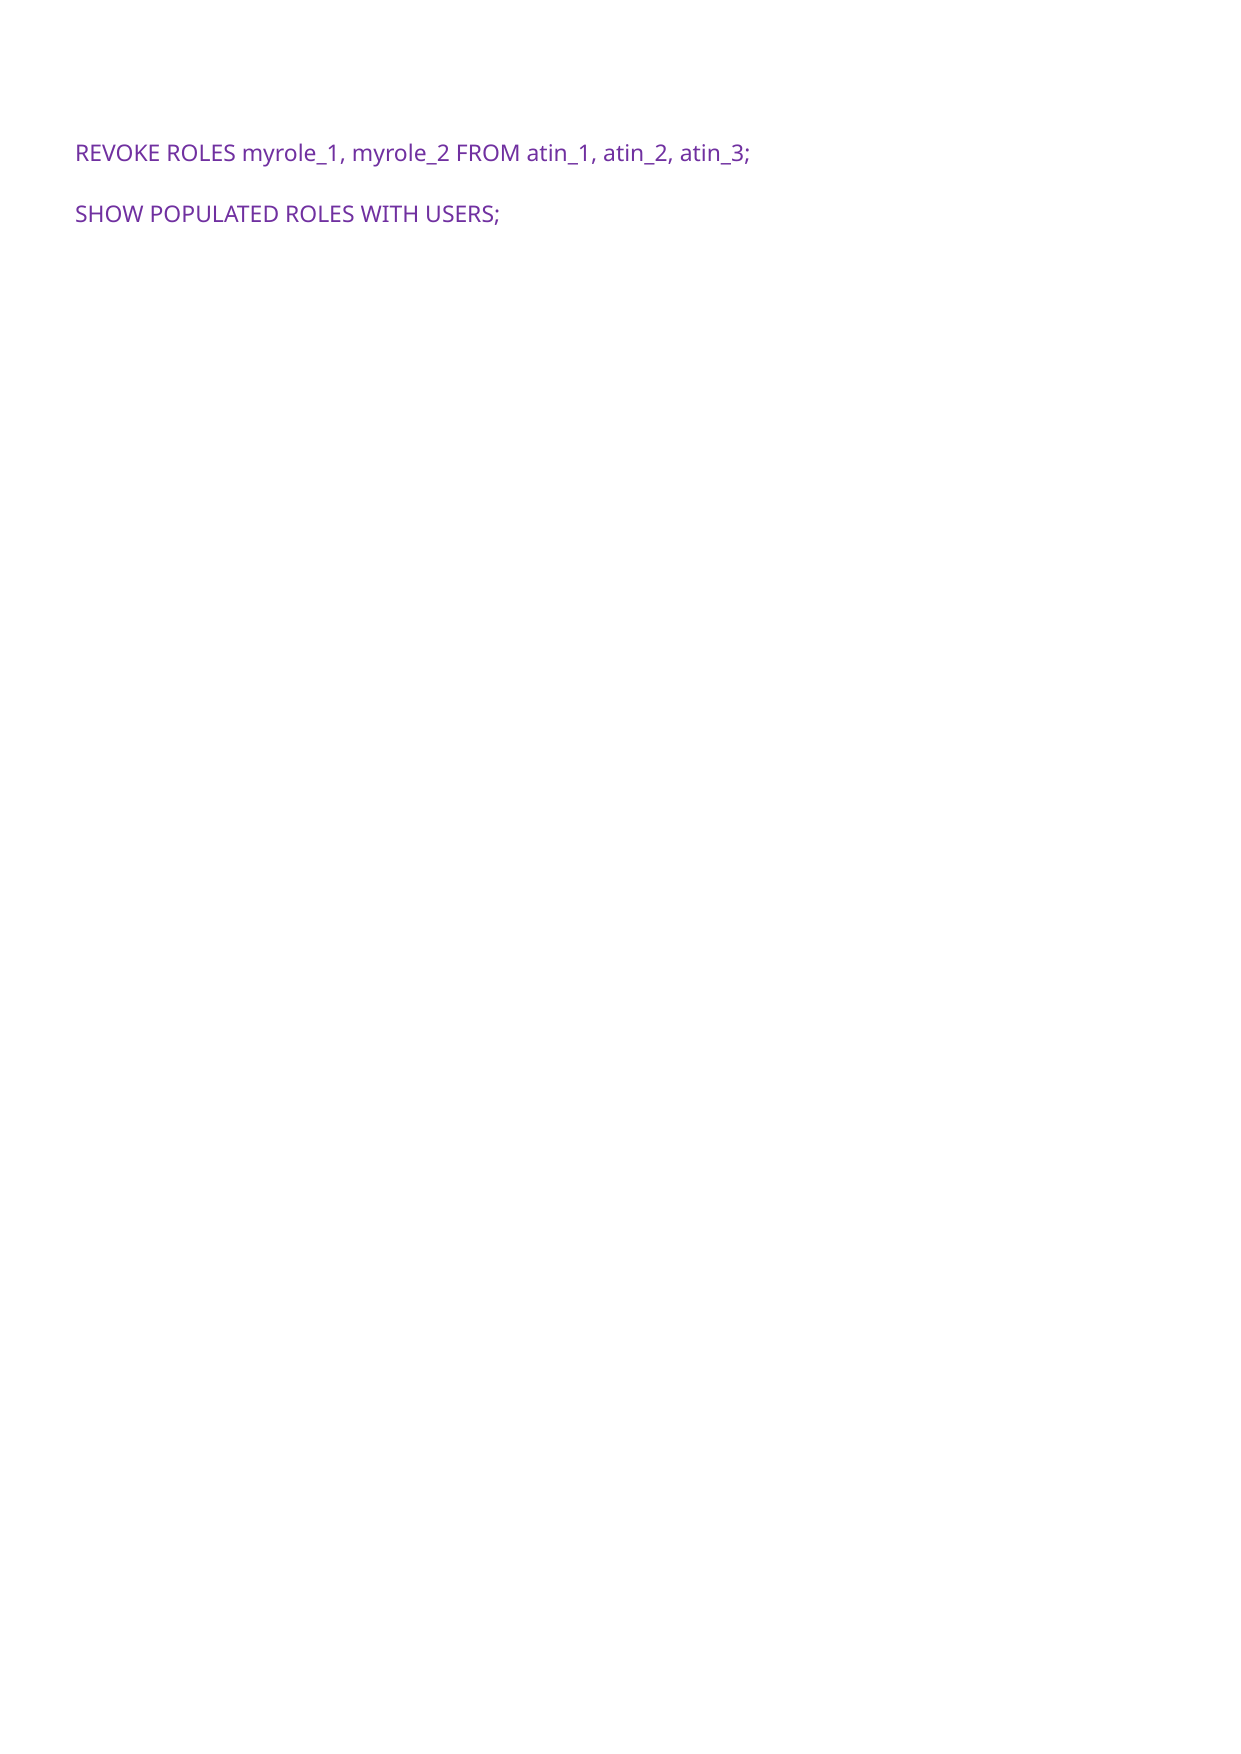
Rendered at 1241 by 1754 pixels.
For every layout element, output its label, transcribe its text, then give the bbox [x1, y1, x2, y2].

text REVOKE ROLES myrole_1, myrole_2 FROM atin_1, atin_2, atin_3; [75, 136, 1165, 168]
text SHOW POPULATED ROLES WITH USERS; [75, 198, 1165, 229]
